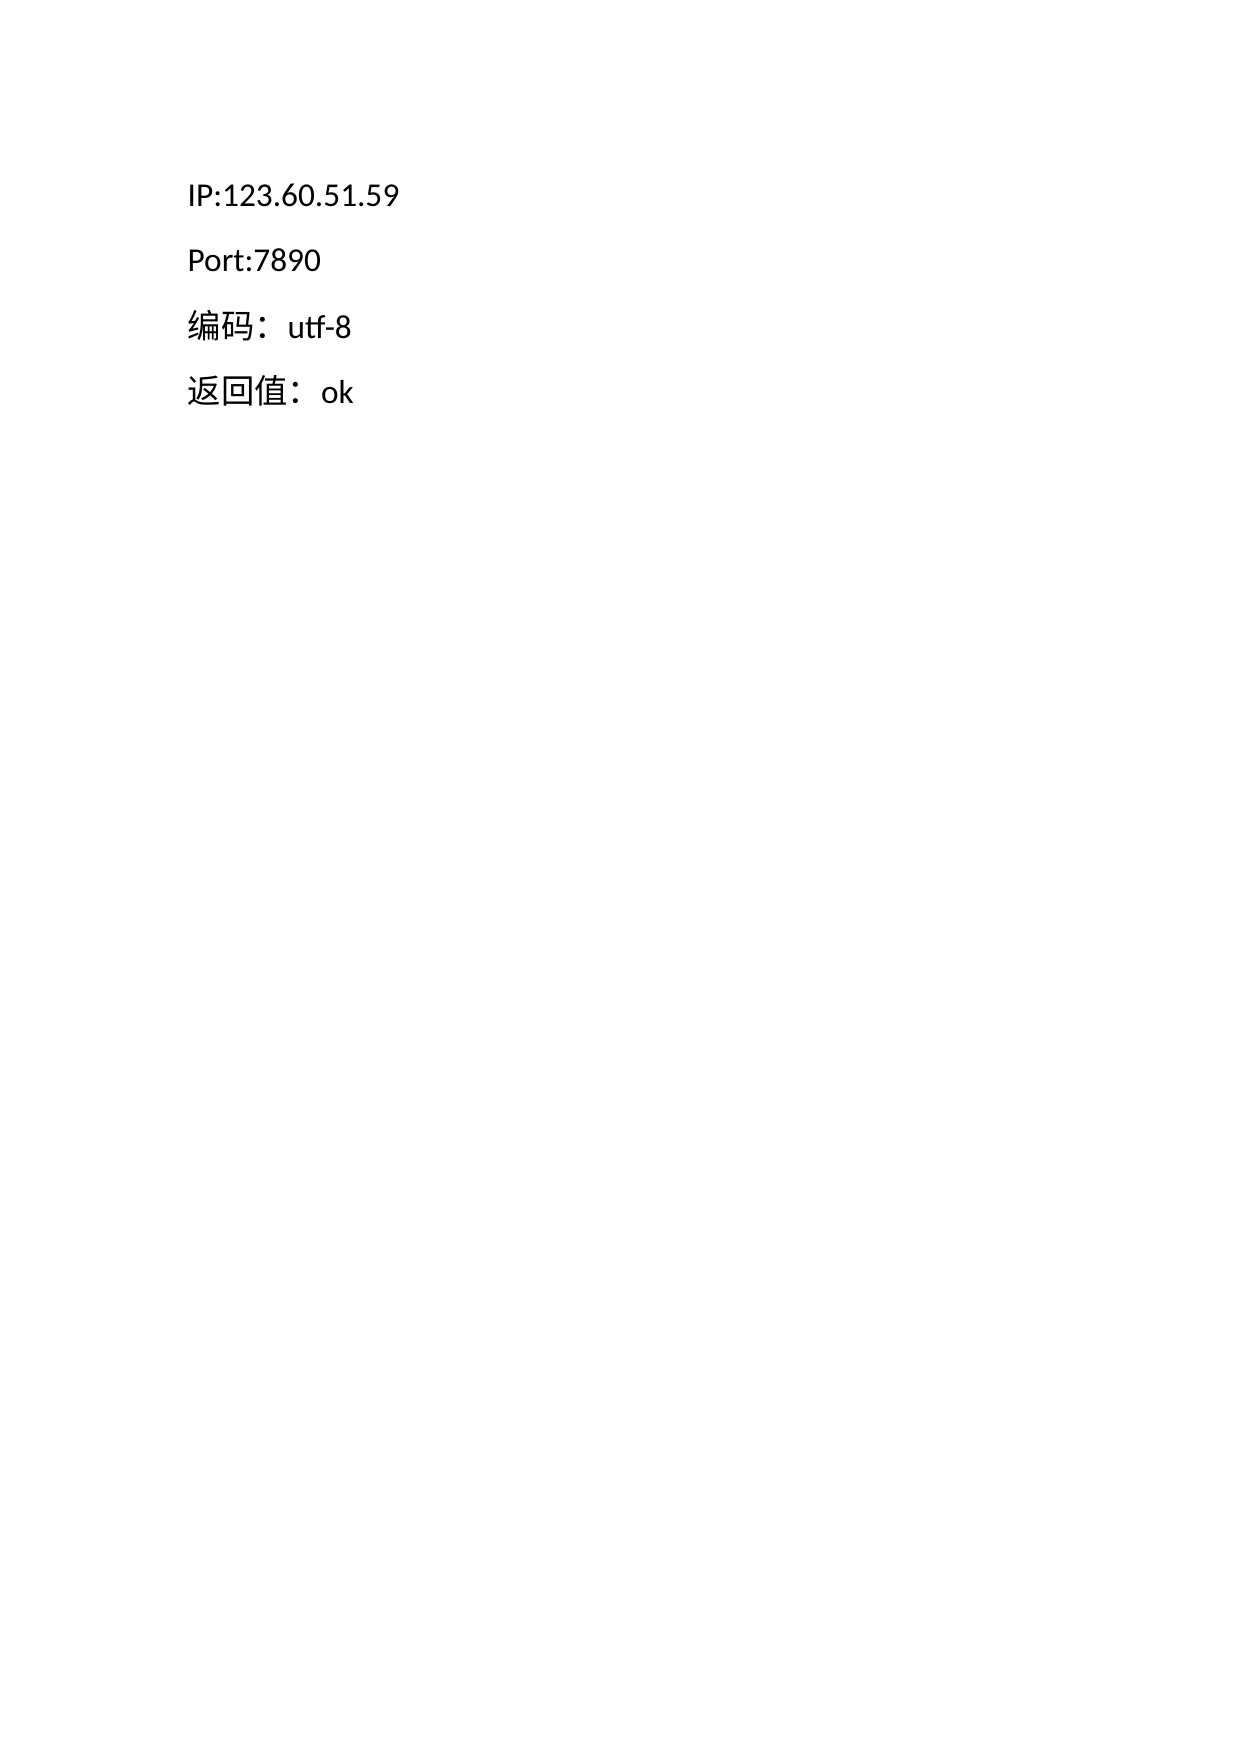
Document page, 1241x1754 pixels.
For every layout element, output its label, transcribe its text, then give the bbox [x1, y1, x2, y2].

text 编码：utf-8 [187, 292, 1053, 357]
text IP:123.60.51.59 [187, 162, 1053, 227]
text 返回值：ok [187, 357, 1053, 422]
text Port:7890 [187, 227, 1053, 292]
